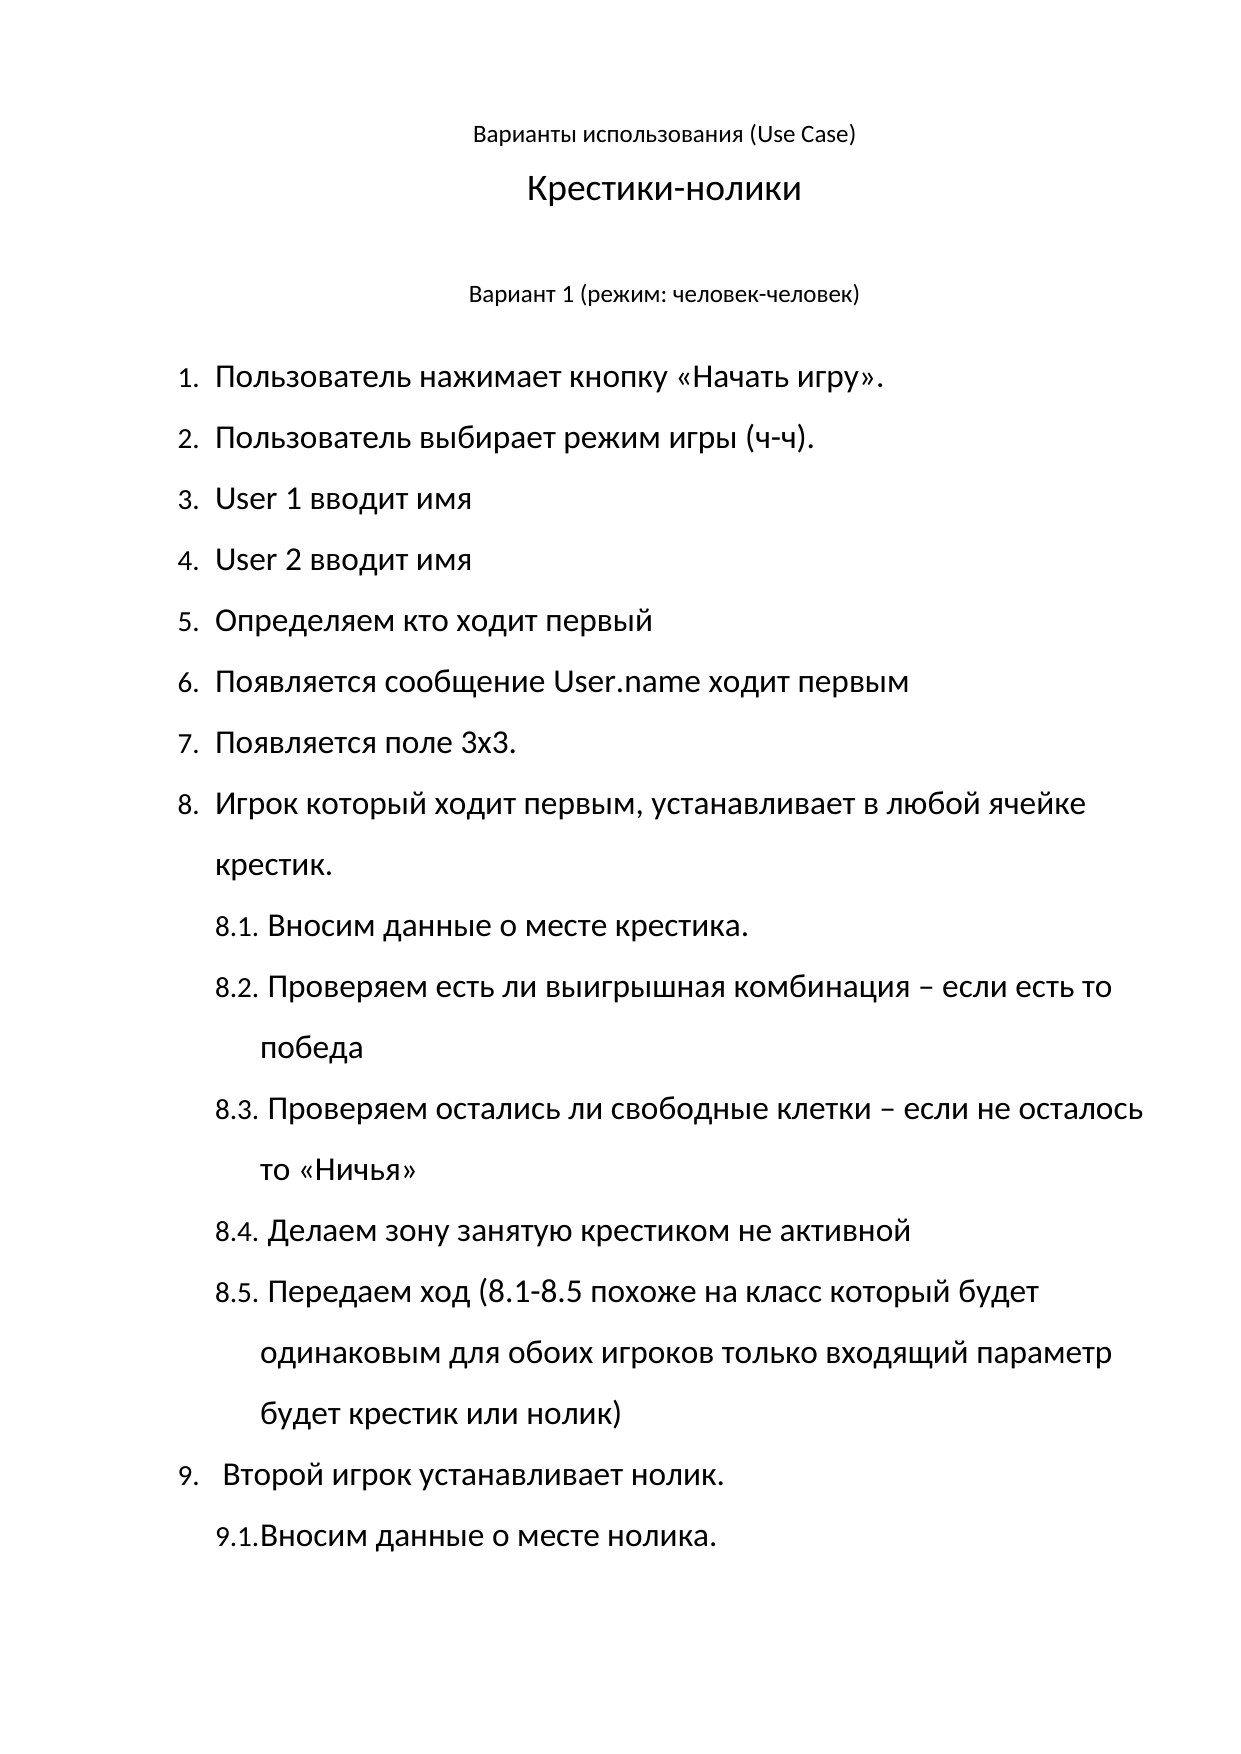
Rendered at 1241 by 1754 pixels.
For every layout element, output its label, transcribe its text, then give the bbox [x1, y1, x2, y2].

list Проверяем остались ли свободные клетки – если не осталось то «Ничья» [215, 1087, 1152, 1189]
list Появляется поле 3х3. [177, 721, 1152, 762]
text Варианты использования (Use Case) [177, 118, 1152, 149]
list Проверяем есть ли выигрышная комбинация – если есть то победа [215, 965, 1152, 1067]
list Появляется сообщение User.name ходит первым [177, 660, 1152, 701]
list Передаем ход (8.1-8.5 похоже на класс который будет одинаковым для обоих игроков только входящий параметр будет крестик или нолик) [215, 1270, 1152, 1433]
list User 1 вводит имя [177, 477, 1152, 517]
text Крестики-нолики [177, 164, 1152, 210]
list User 2 вводит имя [177, 538, 1152, 578]
list Пользователь нажимает кнопку «Начать игру». [177, 354, 1152, 395]
list Пользователь выбирает режим игры (ч-ч). [177, 416, 1152, 456]
list Вносим данные о месте крестика. [215, 904, 1152, 945]
list Делаем зону занятую крестиком не активной [215, 1209, 1152, 1250]
list Определяем кто ходит первый [177, 599, 1152, 639]
list Второй игрок устанавливает нолик. [177, 1453, 1152, 1494]
text Вариант 1 (режим: человек-человек) [177, 278, 1152, 309]
list Вносим данные о месте нолика. [215, 1514, 1152, 1555]
list Игрок который ходит первым, устанавливает в любой ячейке крестик. [177, 782, 1152, 884]
